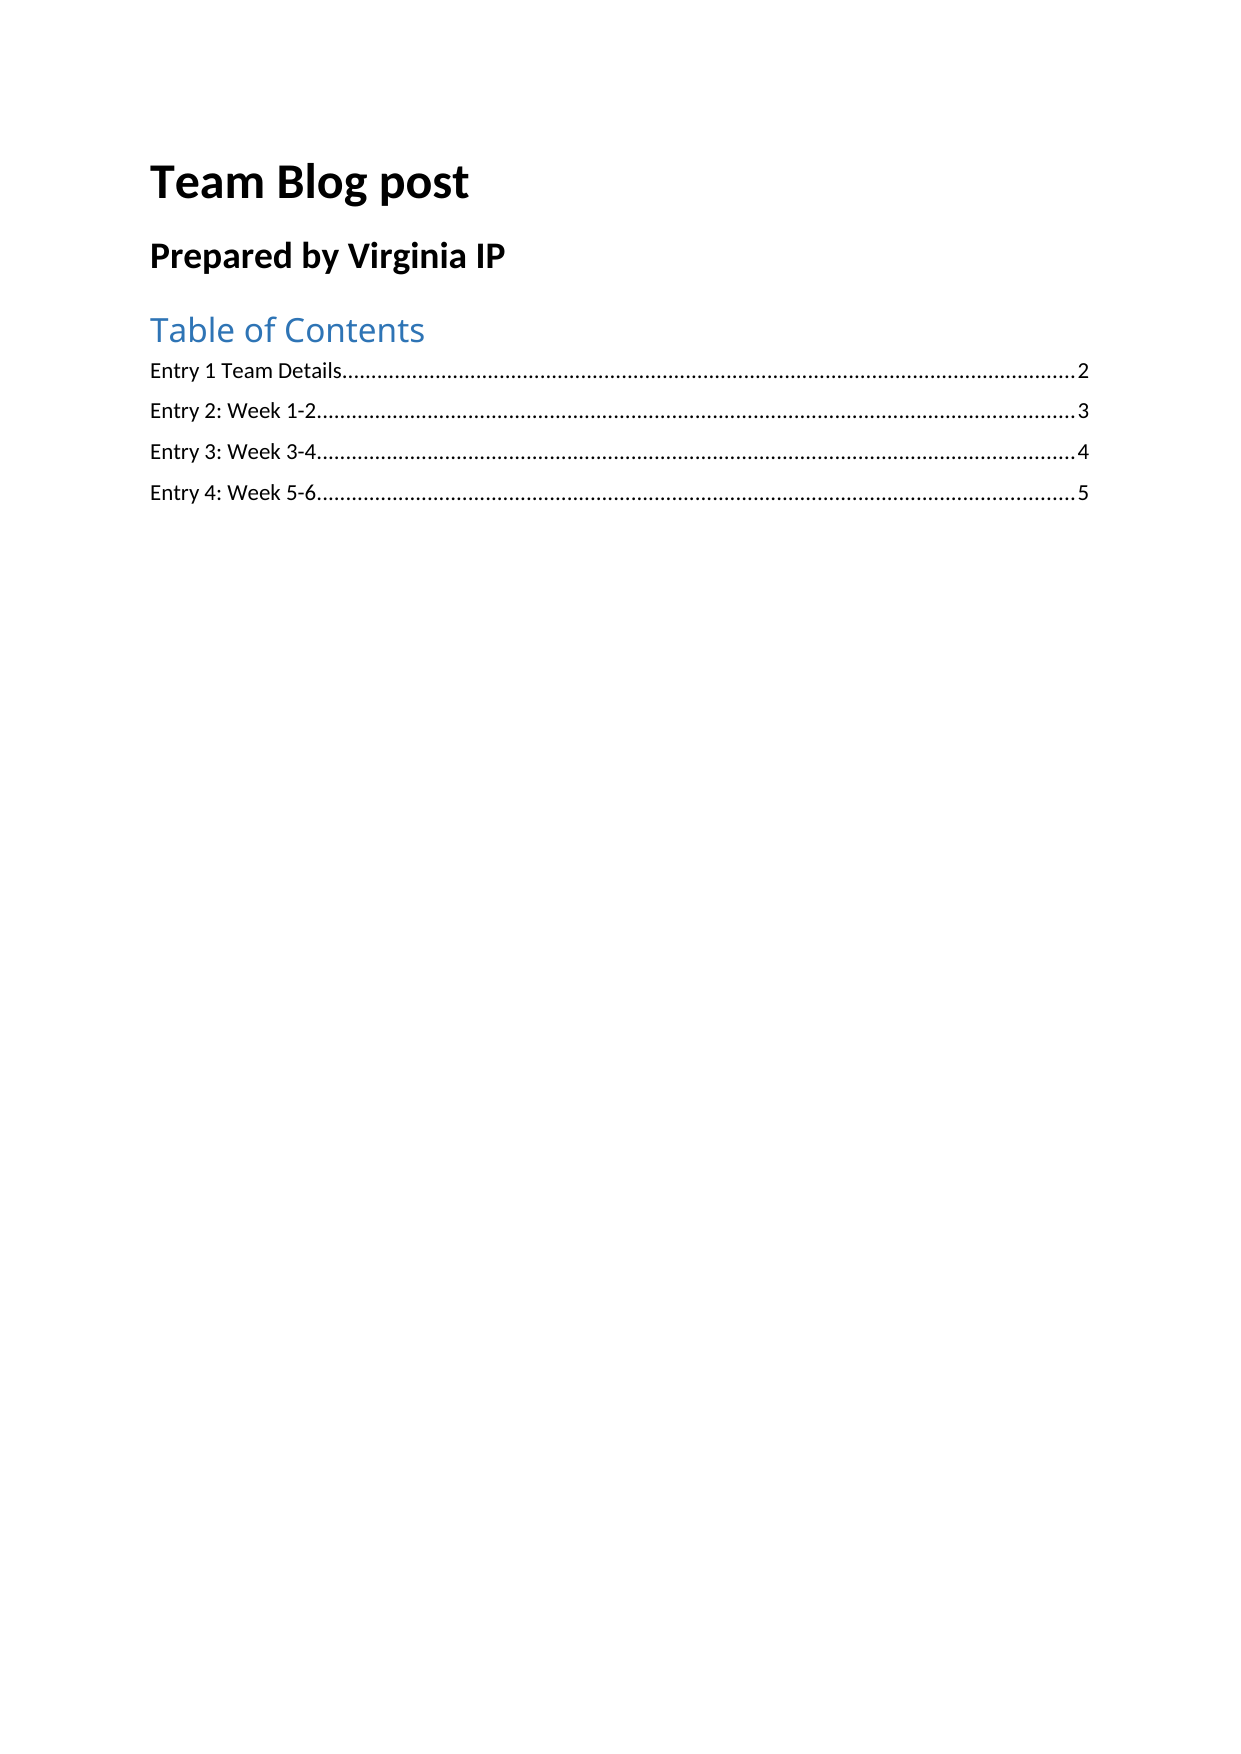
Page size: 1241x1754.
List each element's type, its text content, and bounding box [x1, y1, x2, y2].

text Prepared by Virginia IP [150, 232, 1090, 278]
text Team Blog post [150, 150, 1090, 211]
